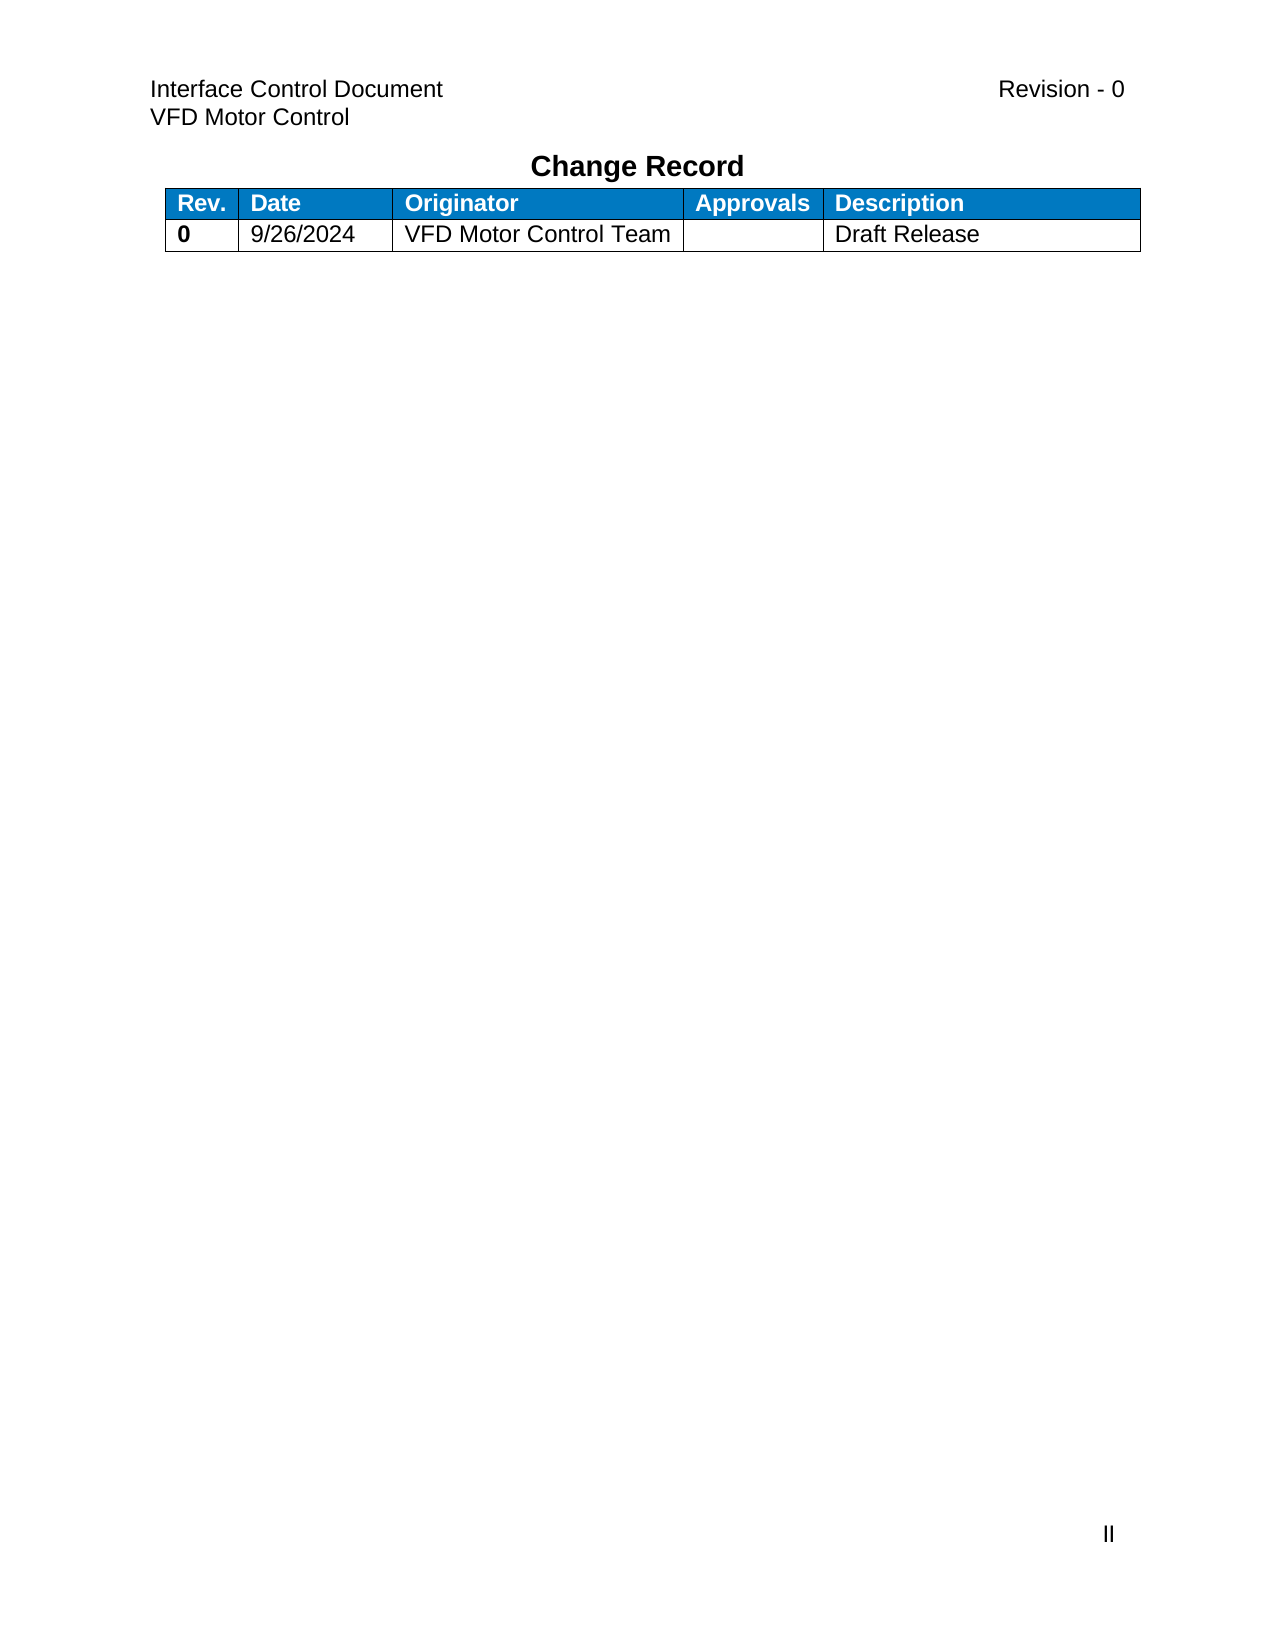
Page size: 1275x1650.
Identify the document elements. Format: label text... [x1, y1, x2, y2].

table_header Originator [393, 189, 683, 219]
table_cell 9/26/2024 [239, 220, 392, 251]
table_cell 0 [166, 220, 238, 251]
table_cell Draft Release [824, 220, 1140, 251]
table_header Description [824, 189, 1140, 219]
table_cell VFD Motor Control Team [393, 220, 683, 251]
table_header Date [239, 189, 392, 219]
text Change Record [131, 149, 1144, 182]
table_header Rev. [166, 189, 238, 219]
table_cell [684, 220, 823, 251]
table_header Approvals [684, 189, 823, 219]
